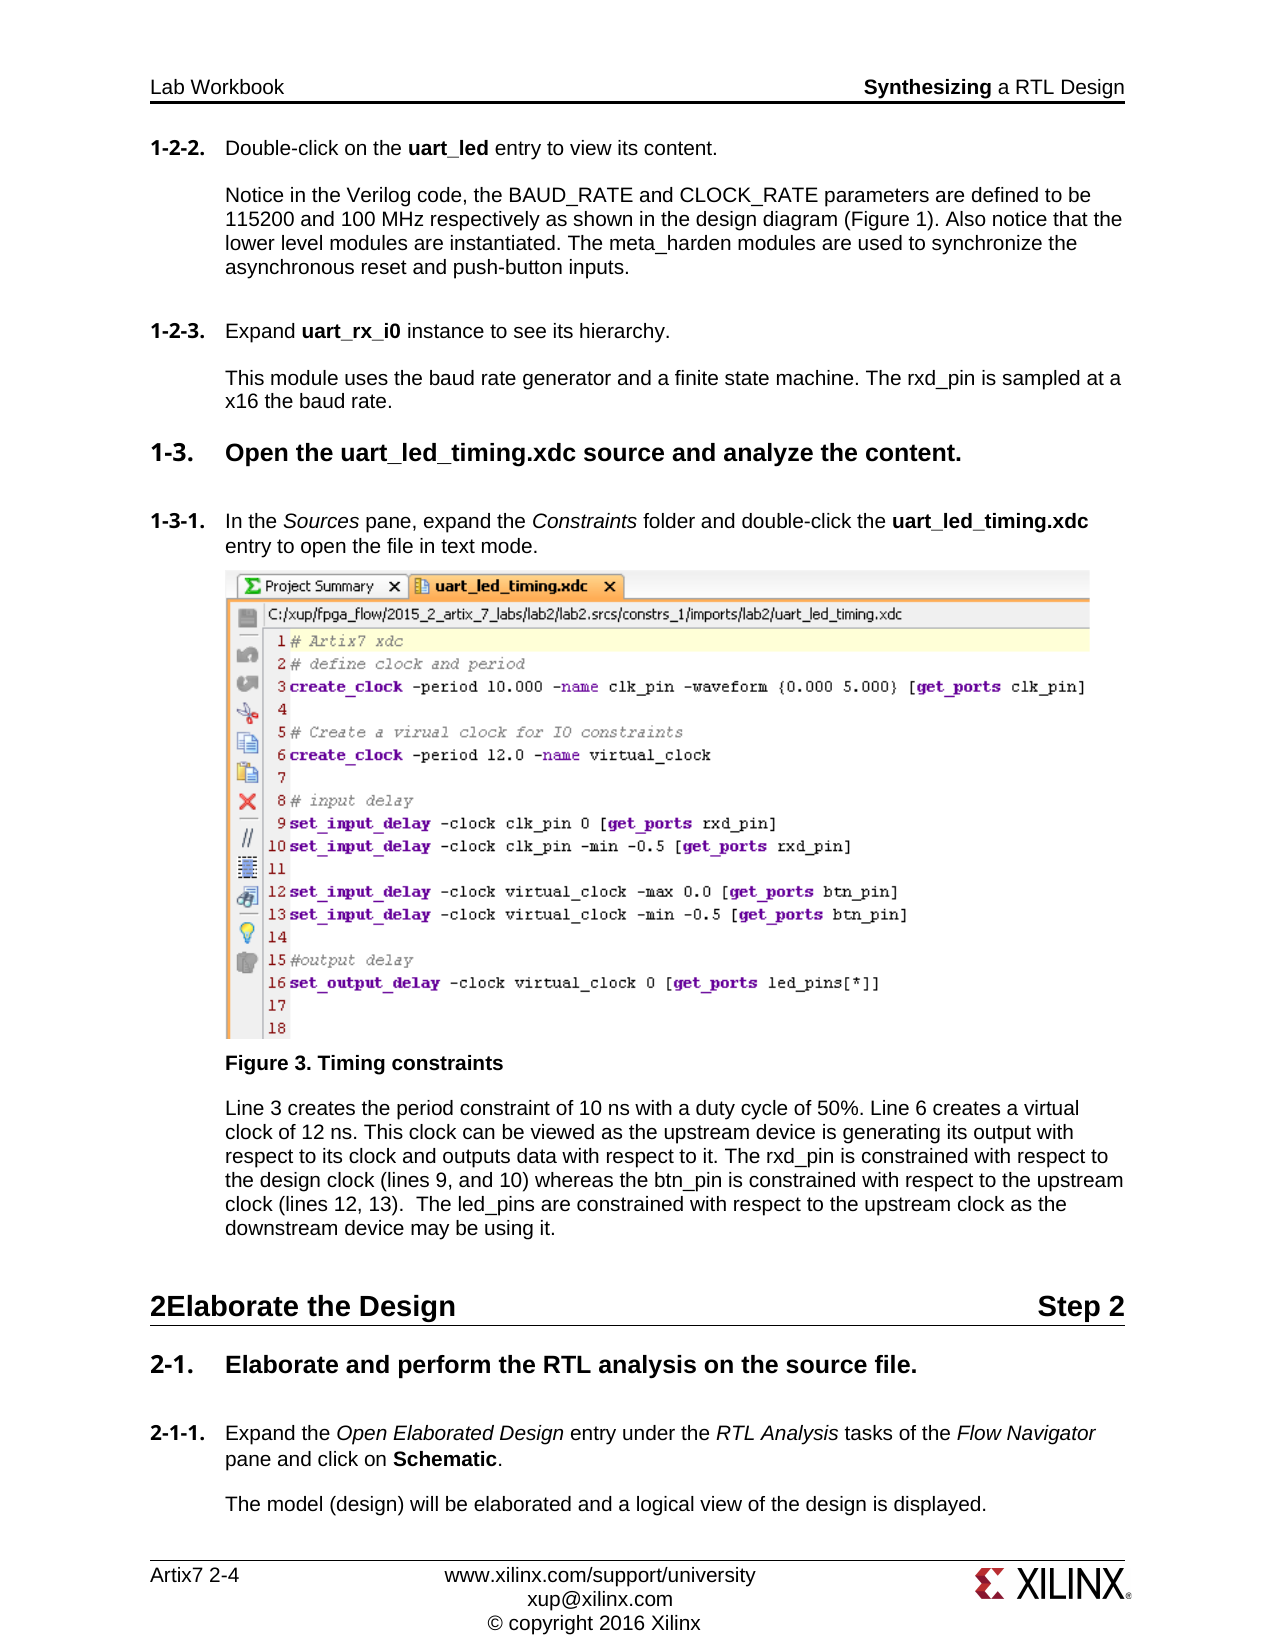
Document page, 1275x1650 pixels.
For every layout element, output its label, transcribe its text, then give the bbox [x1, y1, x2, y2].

text In the Sources pane, expand the Constraints folder and double-click the uart_led_timing.xdc entry to open the file in text mode. [150, 506, 1125, 558]
text Elaborate and perform the RTL analysis on the source file. [150, 1347, 1125, 1381]
picture [975, 1568, 1132, 1599]
text Expand the Open Elaborated Design entry under the RTL Analysis tasks of the Flow Navigator pane and click on Schematic. [150, 1418, 1125, 1471]
text Expand uart_rx_i0 instance to see its hierarchy. [150, 316, 1125, 344]
text Open the uart_led_timing.xdc source and analyze the content. [150, 434, 1125, 468]
text Notice in the Verilog code, the BAUD_RATE and CLOCK_RATE parameters are defined to be 115200 and 100 MHz respectively as shown in the design diagram (Figure 1). Also notice that the lower level modules are instantiated. The meta_harden modules are used to synchronize the asynchronous reset and push-button inputs. [225, 183, 1125, 279]
subtitle Elaborate the Design Step 2 [150, 1289, 1125, 1325]
text Figure 3. Timing constraints [225, 1051, 1125, 1075]
picture [225, 570, 1090, 1039]
text The model (design) will be elaborated and a logical view of the design is displayed. [225, 1492, 1125, 1516]
text Line 3 creates the period constraint of 10 ns with a duty cycle of 50%. Line 6 creates a virtual clock of 12 ns. This clock can be viewed as the upstream device is generating its output with respect to its clock and outputs data with respect to it. The rxd_pin is constrained with respect to the design clock (lines 9, and 10) whereas the btn_pin is constrained with respect to the upstream clock (lines 12, 13). The led_pins are constrained with respect to the upstream clock as the downstream device may be using it. [225, 1096, 1125, 1239]
text This module uses the baud rate generator and a finite state machine. The rxd_pin is sampled at a x16 the baud rate. [225, 365, 1125, 413]
text Double-click on the uart_led entry to view its content. [150, 133, 1125, 162]
